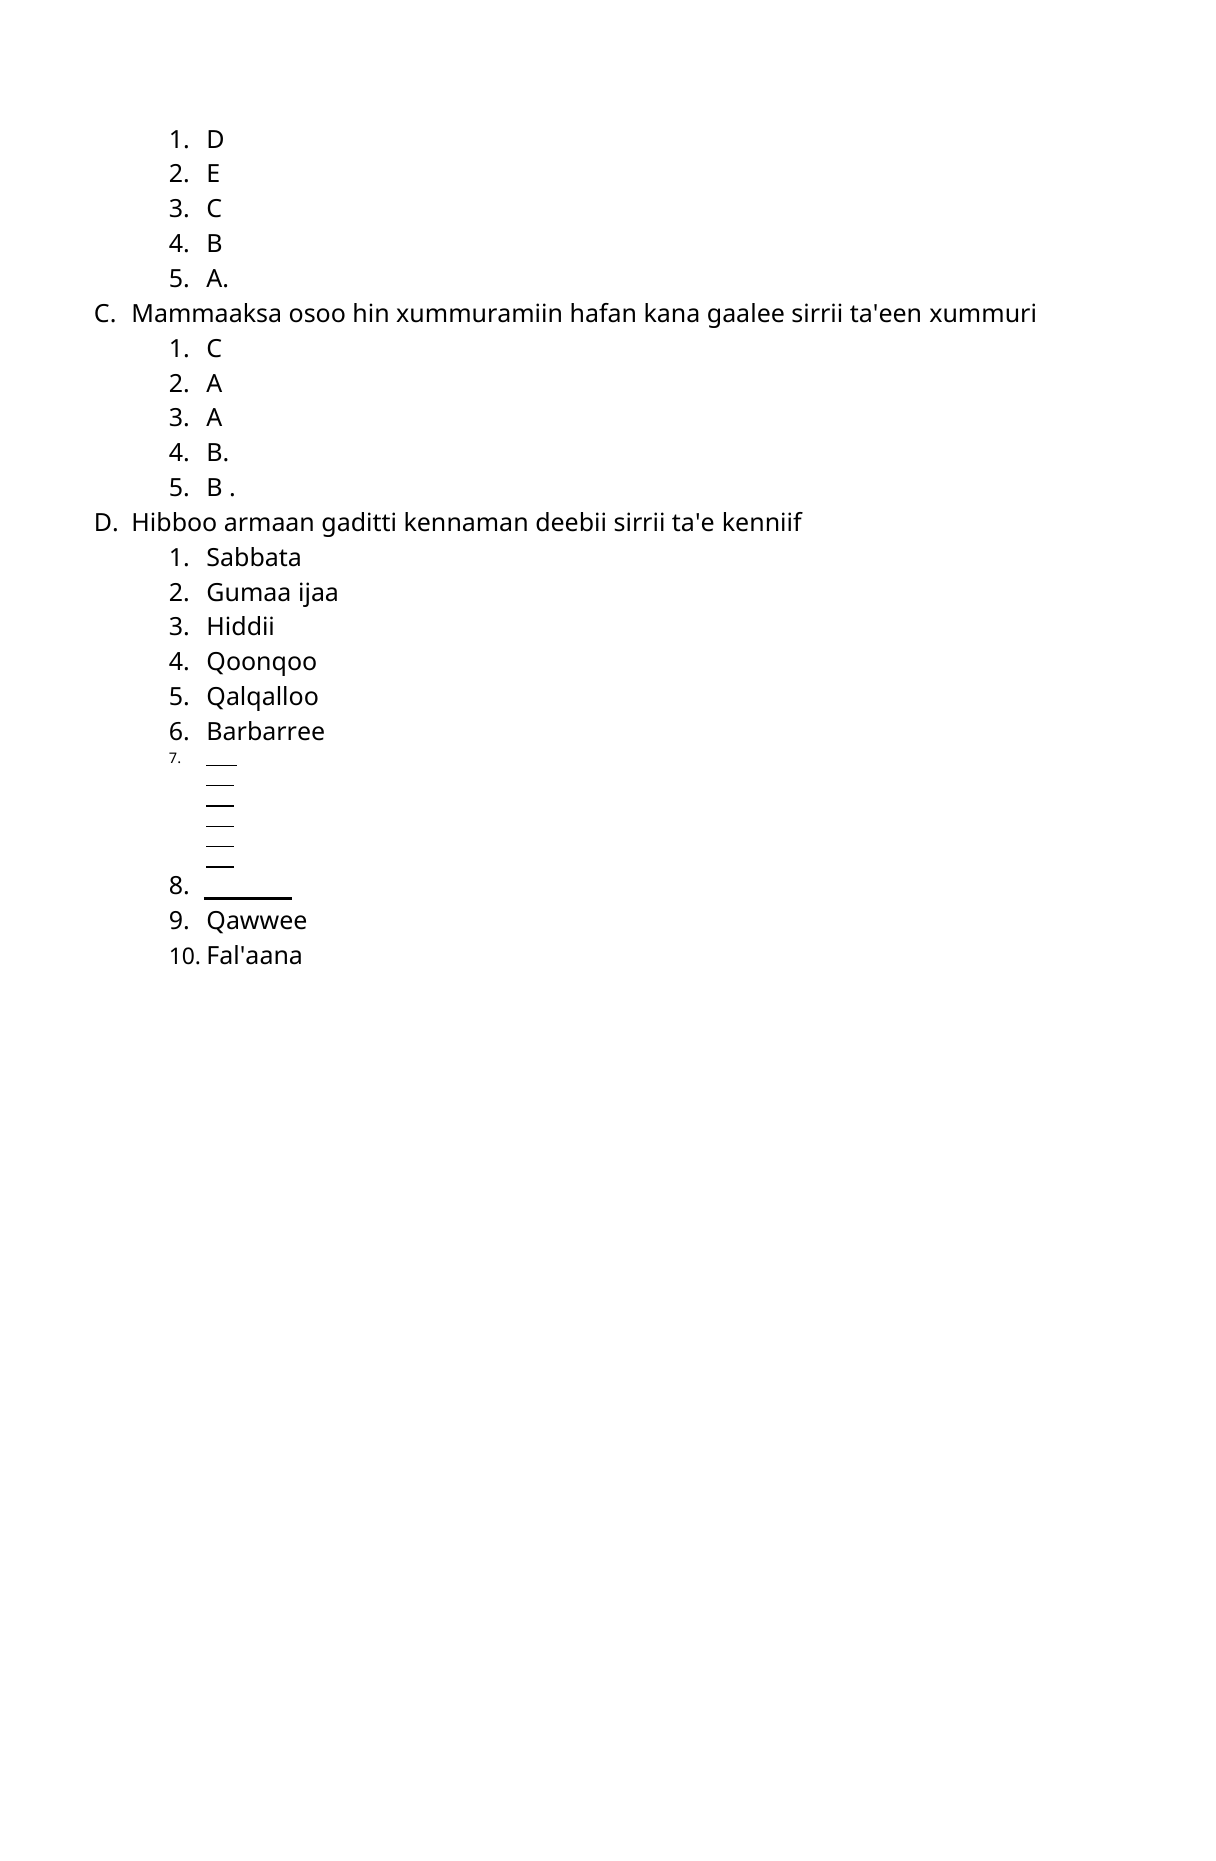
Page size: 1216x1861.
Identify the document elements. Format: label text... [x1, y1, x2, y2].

list Barbarree [169, 713, 1107, 747]
list Fal'aana [169, 936, 1107, 971]
list C [169, 190, 1107, 224]
list E [169, 155, 1107, 190]
list B. [169, 434, 1107, 469]
text 7. [169, 747, 1107, 768]
list Qalqalloo [169, 678, 1107, 713]
list Hiddii [169, 608, 1107, 643]
list Gumaa ijaa [169, 573, 1107, 608]
list B [169, 225, 1107, 259]
text 8. [169, 859, 1107, 901]
list A [169, 364, 1107, 399]
list A [169, 399, 1107, 434]
list Qoonqoo [169, 643, 1107, 678]
list B . [169, 469, 1107, 503]
list C [169, 329, 1107, 364]
list A. [169, 259, 1107, 294]
list Sabbata [169, 538, 1107, 573]
list Hibboo armaan gaditti kennaman deebii sirrii ta'e kenniif [94, 503, 1107, 538]
list D [169, 120, 1107, 155]
list Qawwee [169, 901, 1107, 936]
list Mammaaksa osoo hin xummuramiin hafan kana gaalee sirrii ta'een xummuri [94, 294, 1107, 329]
